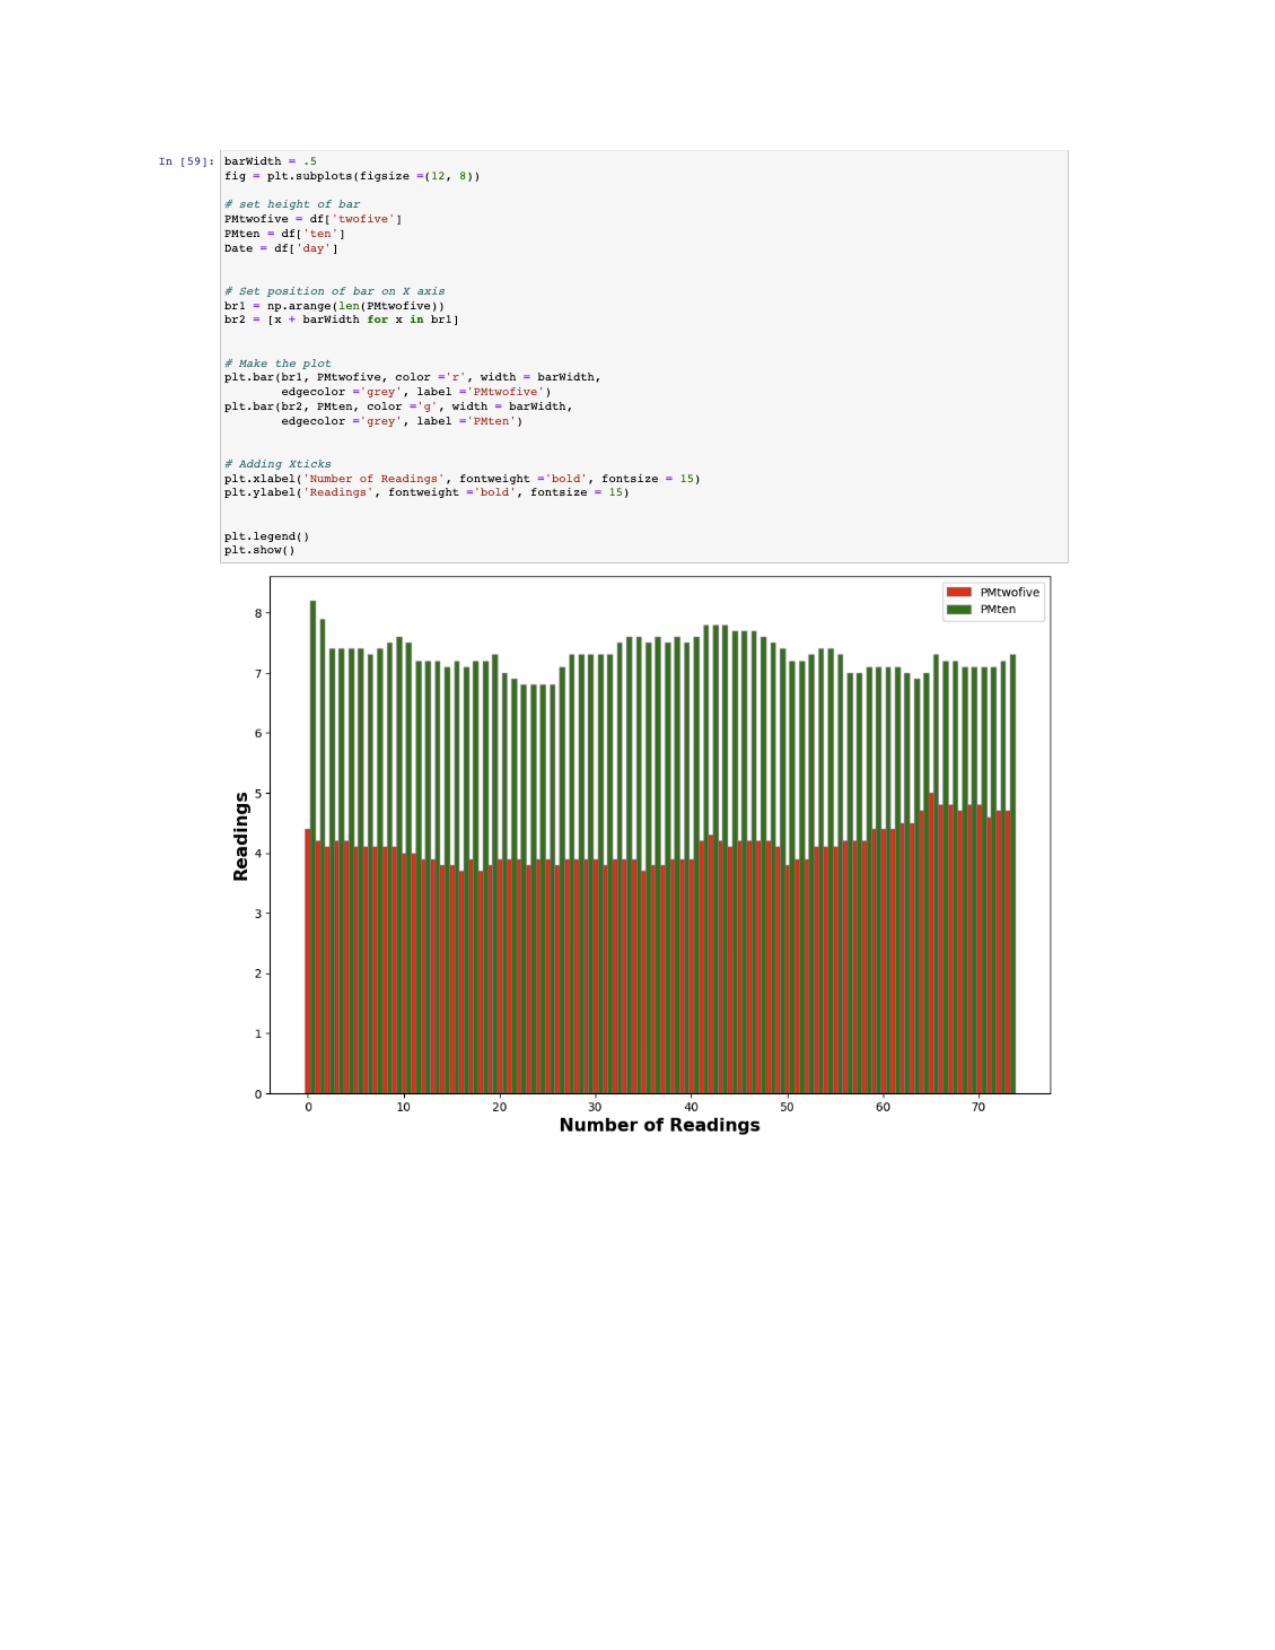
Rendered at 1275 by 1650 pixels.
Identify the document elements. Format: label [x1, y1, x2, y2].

picture [150, 150, 1070, 1143]
